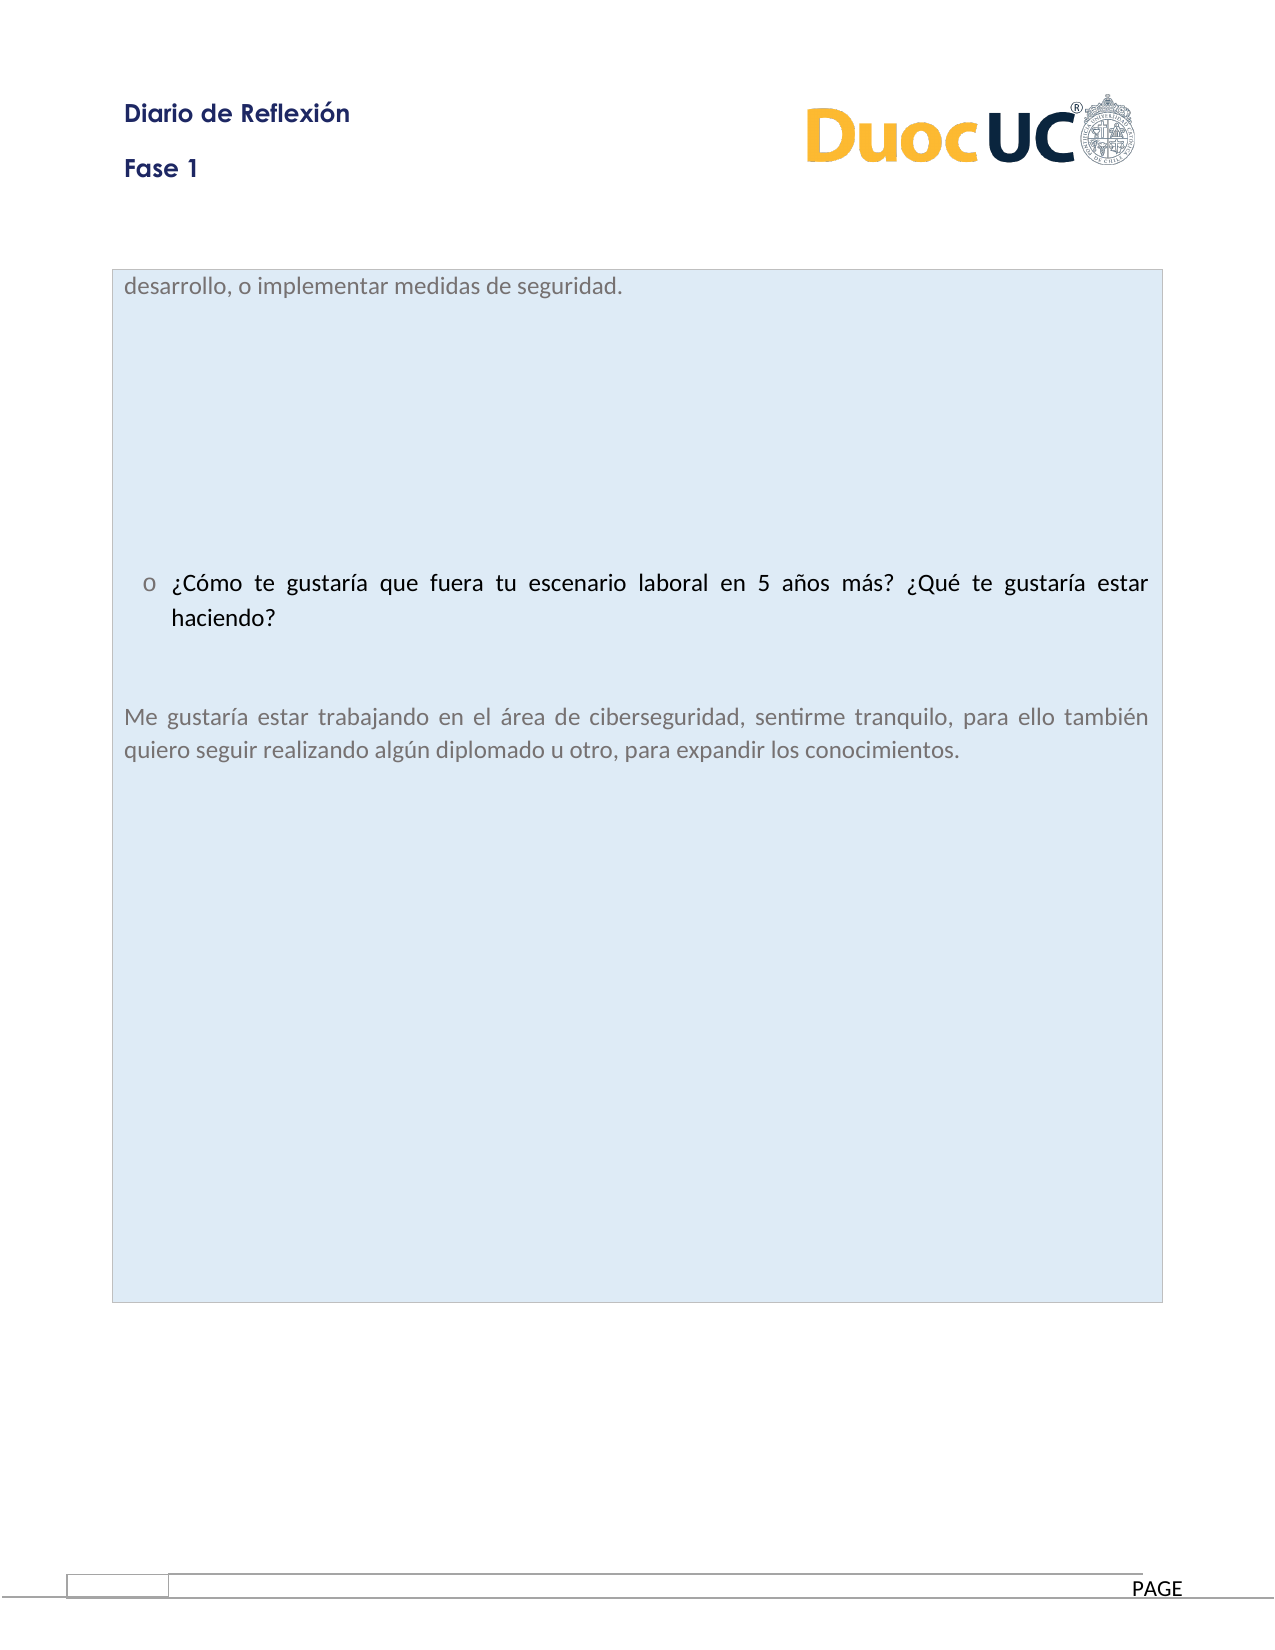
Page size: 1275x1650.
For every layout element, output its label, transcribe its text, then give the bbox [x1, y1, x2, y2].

picture [807, 94, 1135, 165]
